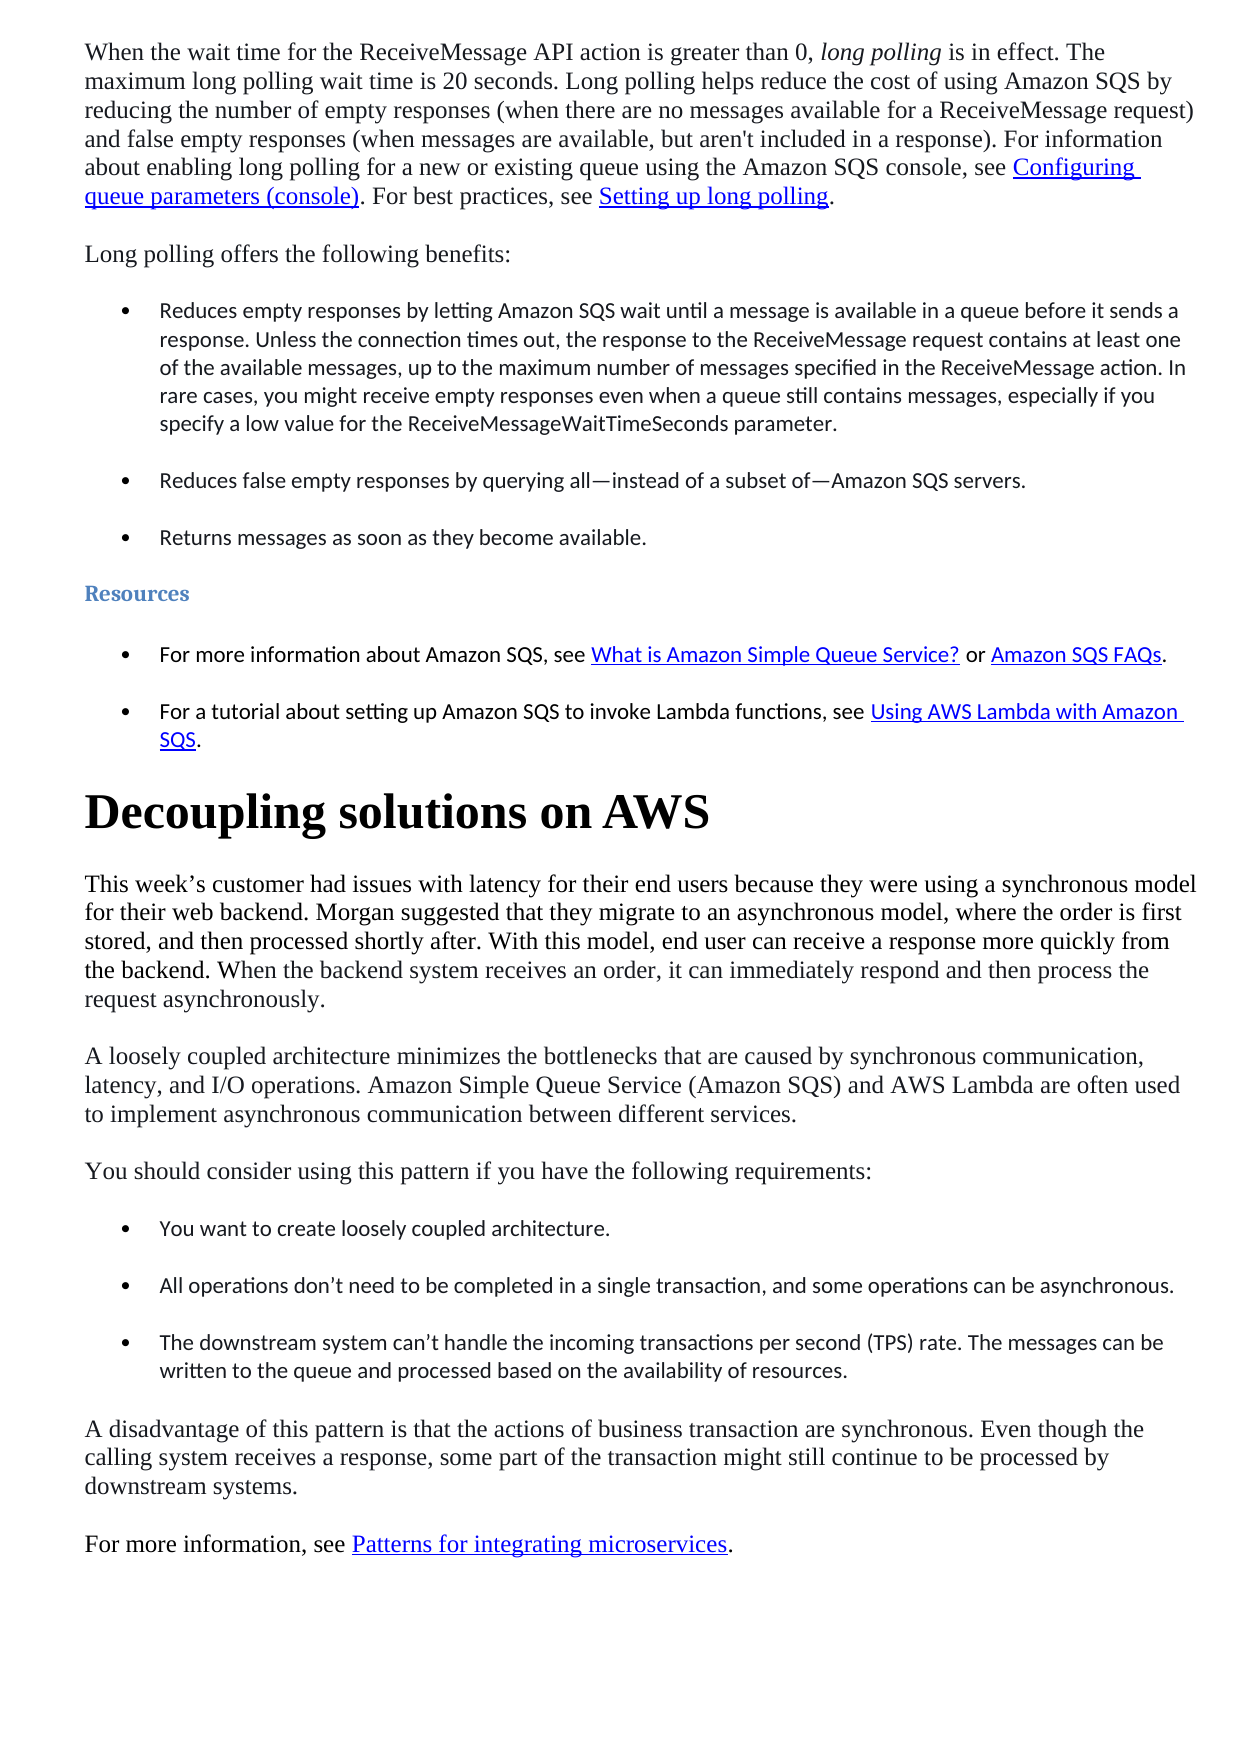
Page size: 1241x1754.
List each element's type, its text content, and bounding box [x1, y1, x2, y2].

list Reduces false empty responses by querying all—instead of a subset of—Amazon SQS servers. [122, 466, 1200, 494]
text When the wait time for the ReceiveMessage API action is greater than 0, long polling is in effect. The maximum long polling wait time is 20 seconds. Long polling helps reduce the cost of using Amazon SQS by reducing the number of empty responses (when there are no messages available for a ReceiveMessage request) and false empty responses (when messages are available, but aren't included in a response). For information about enabling long polling for a new or existing queue using the Amazon SQS console, see Configuring queue parameters (console). For best practices, see Setting up long polling. Long polling offers the following benefits: [84, 37, 1200, 267]
list Reduces empty responses by letting Amazon SQS wait until a message is available in a queue before it sends a response. Unless the connection times out, the response to the ReceiveMessage request contains at least one of the available messages, up to the maximum number of messages specified in the ReceiveMessage action. In rare cases, you might receive empty responses even when a queue still contains messages, especially if you specify a low value for the ReceiveMessageWaitTimeSeconds parameter. [122, 297, 1200, 437]
list Returns messages as soon as they become available. [122, 523, 1200, 551]
subtitle Resources [84, 580, 1200, 607]
list For more information about Amazon SQS, see What is Amazon Simple Queue Service? or Amazon SQS FAQs. [122, 640, 1200, 668]
list All operations don’t need to be completed in a single transaction, and some operations can be asynchronous. [122, 1271, 1200, 1299]
subtitle Decoupling solutions on AWS [84, 782, 1200, 839]
list For a tutorial about setting up Amazon SQS to invoke Lambda functions, see Using AWS Lambda with Amazon SQS. [122, 697, 1200, 753]
list You want to create loosely coupled architecture. [122, 1214, 1200, 1242]
list The downstream system can’t handle the incoming transactions per second (TPS) rate. The messages can be written to the queue and processed based on the availability of resources. [122, 1328, 1200, 1384]
text A disadvantage of this pattern is that the actions of business transaction are synchronous. Even though the calling system receives a response, some part of the transaction might still continue to be processed by downstream systems. For more information, see Patterns for integrating microservices. [84, 1414, 1200, 1557]
text This week’s customer had issues with latency for their end users because they were using a synchronous model for their web backend. Morgan suggested that they migrate to an asynchronous model, where the order is first stored, and then processed shortly after. With this model, end user can receive a response more quickly from the backend. When the backend system receives an order, it can immediately respond and then process the request asynchronously. A loosely coupled architecture minimizes the bottlenecks that are caused by synchronous communication, latency, and I/O operations. Amazon Simple Queue Service (Amazon SQS) and AWS Lambda are often used to implement asynchronous communication between different services. You should consider using this pattern if you have the following requirements: [84, 869, 1200, 1185]
